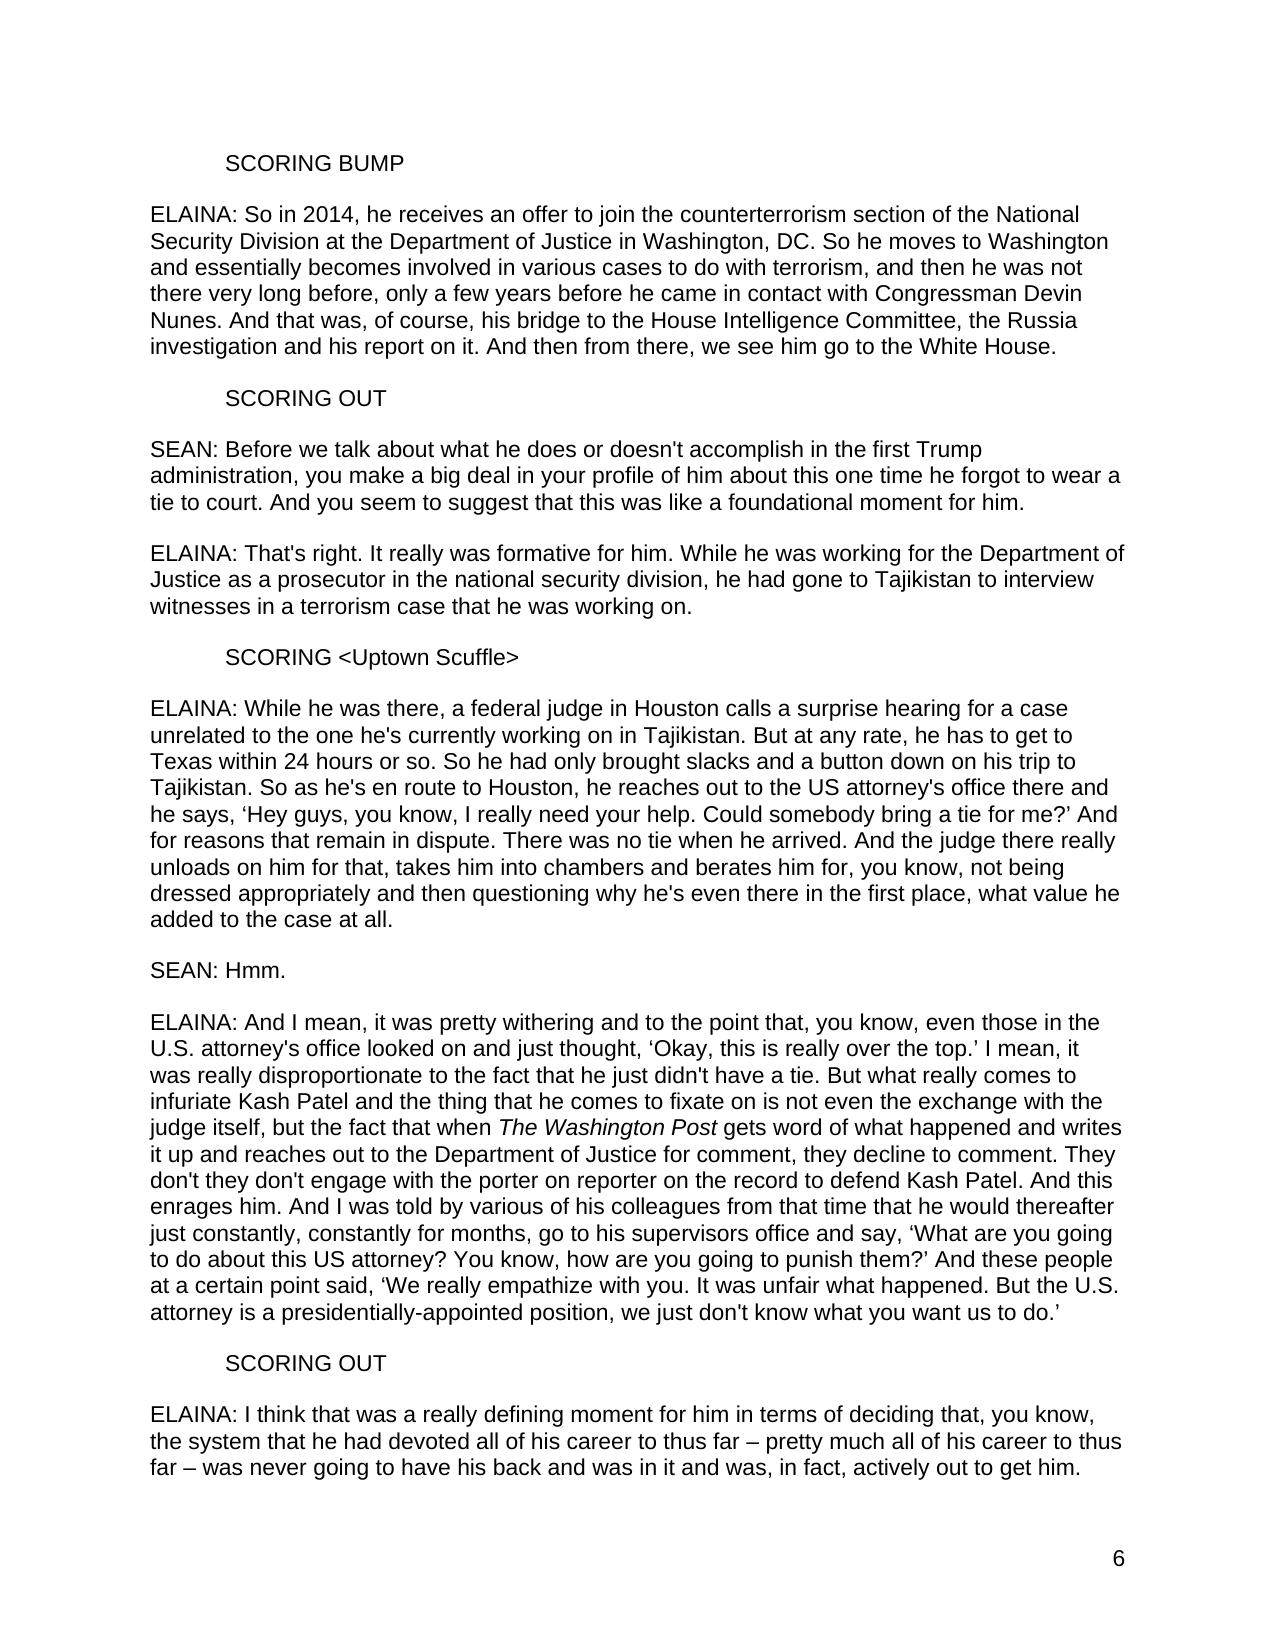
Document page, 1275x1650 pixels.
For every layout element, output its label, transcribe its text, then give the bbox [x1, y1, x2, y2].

text ELAINA: So in 2014, he receives an offer to join the counterterrorism section of the National Security Division at the Department of Justice in Washington, DC. So he moves to Washington and essentially becomes involved in various cases to do with terrorism, and then he was not there very long before, only a few years before he came in contact with Congressman Devin Nunes. And that was, of course, his bridge to the House Intelligence Committee, the Russia investigation and his report on it. And then from there, we see him go to the White House. [150, 201, 1125, 359]
text ELAINA: That's right. It really was formative for him. While he was working for the Department of Justice as a prosecutor in the national security division, he had gone to Tajikistan to interview witnesses in a terrorism case that he was working on. [150, 540, 1125, 619]
text ELAINA: And I mean, it was pretty withering and to the point that, you know, even those in the U.S. attorney's office looked on and just thought, ‘Okay, this is really over the top.’ I mean, it was really disproportionate to the fact that he just didn't have a tie. But what really comes to infuriate Kash Patel and the thing that he comes to fixate on is not even the exchange with the judge itself, but the fact that when The Washington Post gets word of what happened and writes it up and reaches out to the Department of Justice for comment, they decline to comment. They don't they don't engage with the porter on reporter on the record to defend Kash Patel. And this enrages him. And I was told by various of his colleagues from that time that he would thereafter just constantly, constantly for months, go to his supervisors office and say, ‘What are you going to do about this US attorney? You know, how are you going to punish them?’ And these people at a certain point said, ‘We really empathize with you. It was unfair what happened. But the U.S. attorney is a presidentially-appointed position, we just don't know what you want us to do.’ [150, 1009, 1125, 1325]
text ELAINA: While he was there, a federal judge in Houston calls a surprise hearing for a case unrelated to the one he's currently working on in Tajikistan. But at any rate, he has to get to Texas within 24 hours or so. So he had only brought slacks and a button down on his trip to Tajikistan. So as he's en route to Houston, he reaches out to the US attorney's office there and he says, ‘Hey guys, you know, I really need your help. Could somebody bring a tie for me?’ And for reasons that remain in dispute. There was no tie when he arrived. And the judge there really unloads on him for that, takes him into chambers and berates him for, you know, not being dressed appropriately and then questioning why he's even there in the first place, what value he added to the case at all. [150, 695, 1125, 932]
text SCORING <Uptown Scuffle> [150, 644, 1125, 670]
text SEAN: Before we talk about what he does or doesn't accomplish in the first Trump administration, you make a big deal in your profile of him about this one time he forgot to wear a tie to court. And you seem to suggest that this was like a foundational moment for him. [150, 436, 1125, 515]
text SCORING BUMP [150, 150, 1125, 176]
text SCORING OUT [150, 384, 1125, 411]
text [150, 1401, 1125, 1481]
text SCORING OUT [150, 1350, 1125, 1376]
text SEAN: Hmm. [150, 957, 1125, 984]
